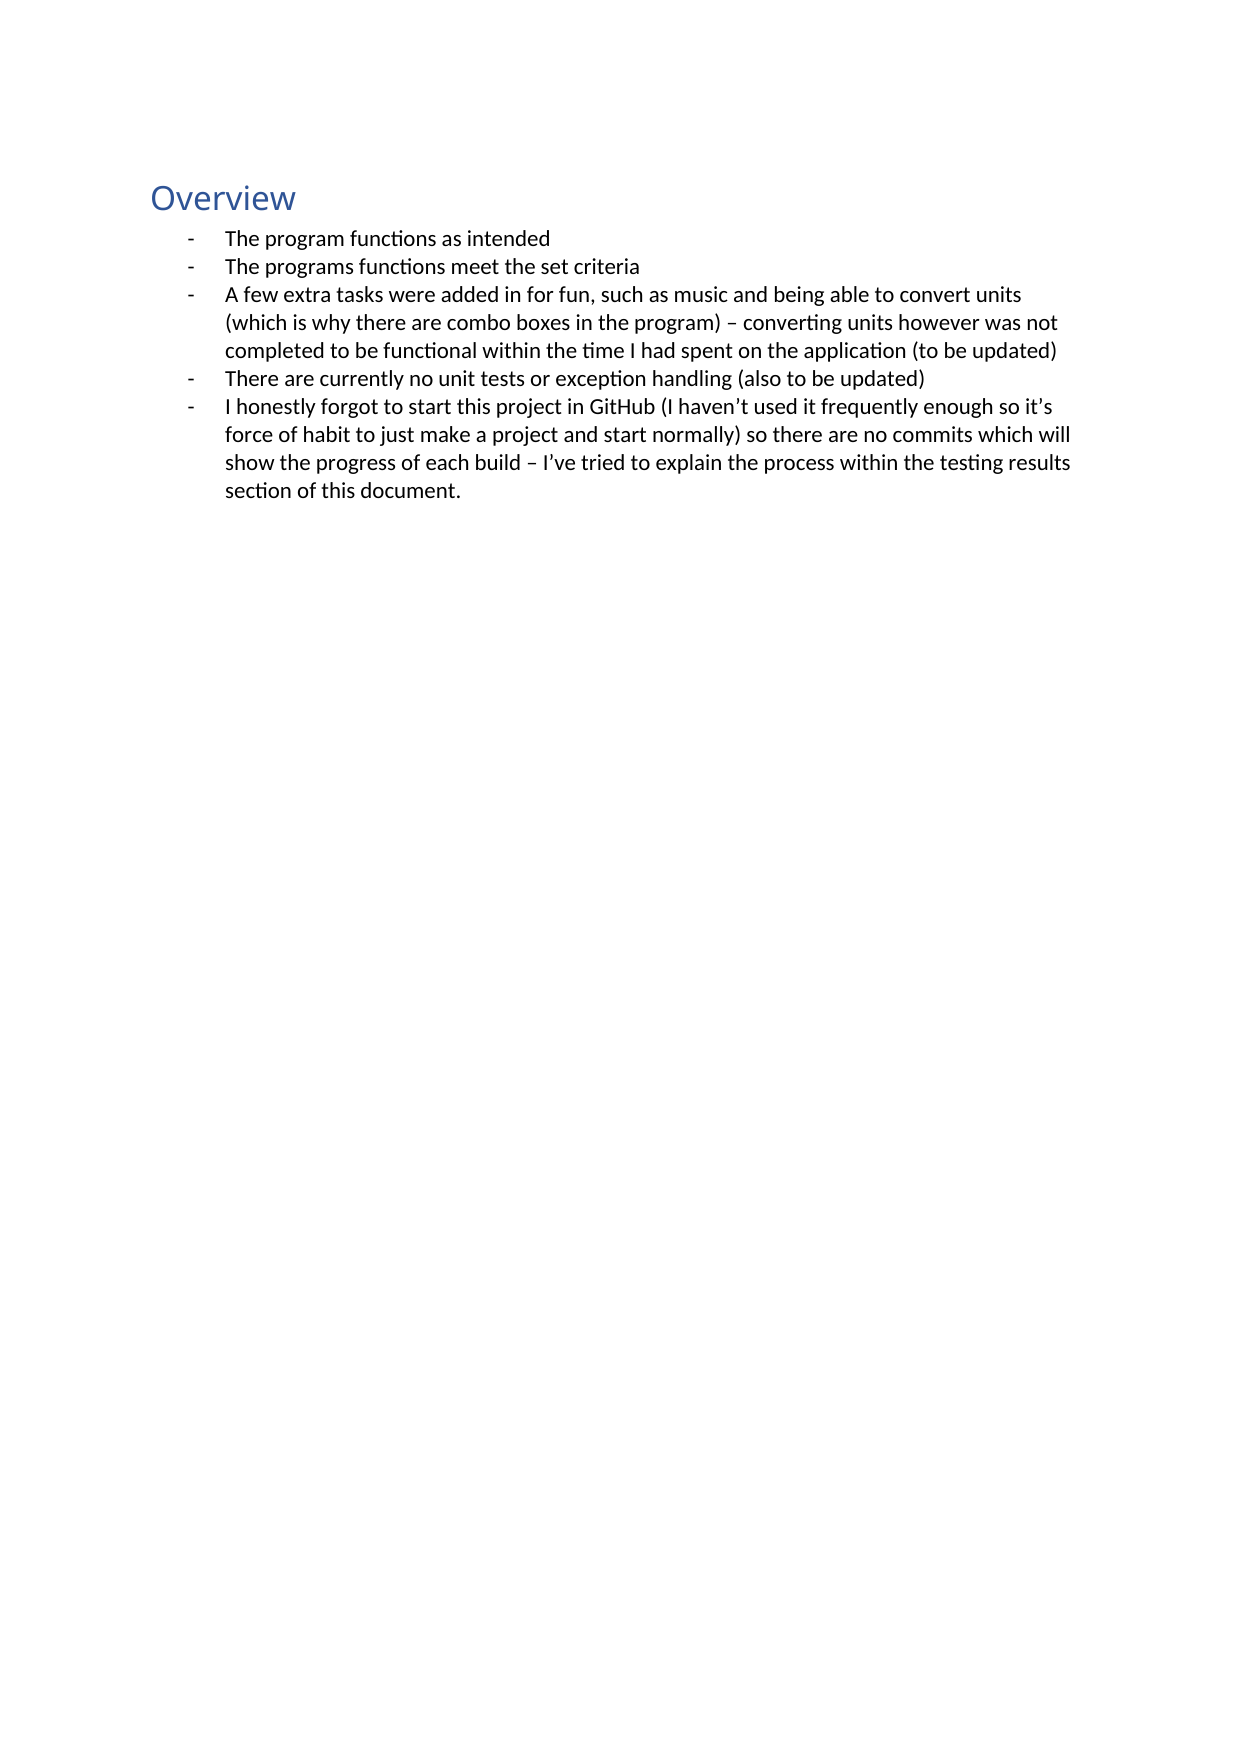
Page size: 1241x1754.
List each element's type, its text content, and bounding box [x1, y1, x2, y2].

list The programs functions meet the set criteria [187, 252, 1090, 280]
list A few extra tasks were added in for fun, such as music and being able to convert units (which is why there are combo boxes in the program) – converting units however was not completed to be functional within the time I had spent on the application (to be updated) [187, 280, 1090, 364]
list There are currently no unit tests or exception handling (also to be updated) [187, 364, 1090, 392]
list I honestly forgot to start this project in GitHub (I haven’t used it frequently enough so it’s force of habit to just make a project and start normally) so there are no commits which will show the progress of each build – I’ve tried to explain the process within the testing results section of this document. [187, 392, 1090, 504]
list The program functions as intended [187, 224, 1090, 252]
subtitle Overview [150, 175, 1090, 220]
